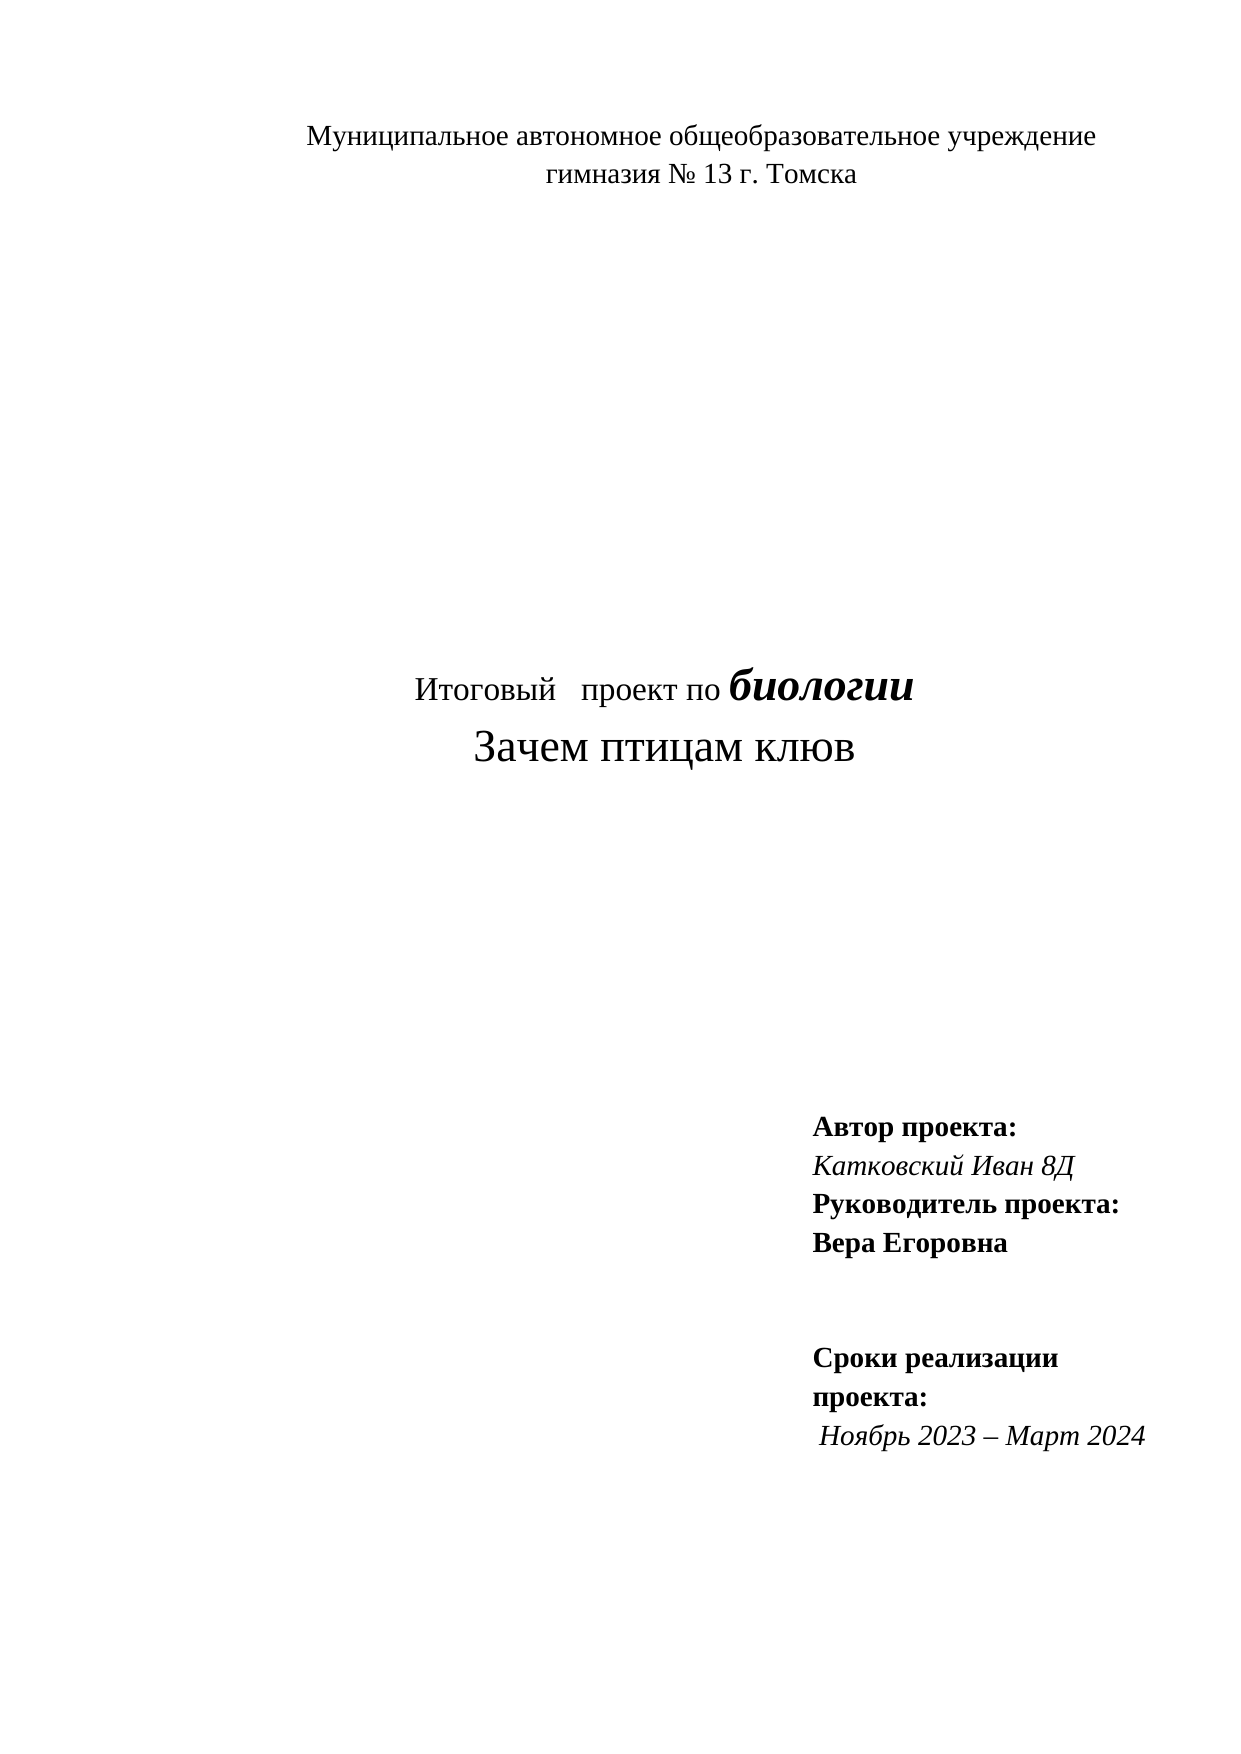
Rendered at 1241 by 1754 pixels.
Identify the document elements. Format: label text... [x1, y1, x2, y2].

text Итоговый проект по биологии [177, 658, 1152, 710]
text гимназия № 13 г. Томска [177, 157, 1152, 190]
text Руководитель проекта: [812, 1186, 1152, 1220]
text Катковский Иван 8Д [812, 1148, 1152, 1181]
text Муниципальное автономное общеобразовательное учреждение [177, 118, 1152, 152]
text Зачем птицам клюв [177, 718, 1152, 771]
text Автор проекта: [177, 1109, 1152, 1143]
text Вера Егоровна [812, 1225, 1152, 1258]
text Ноябрь 2023 – Март 2024 [177, 1418, 1152, 1451]
text Сроки реализации проекта: [812, 1341, 1152, 1413]
